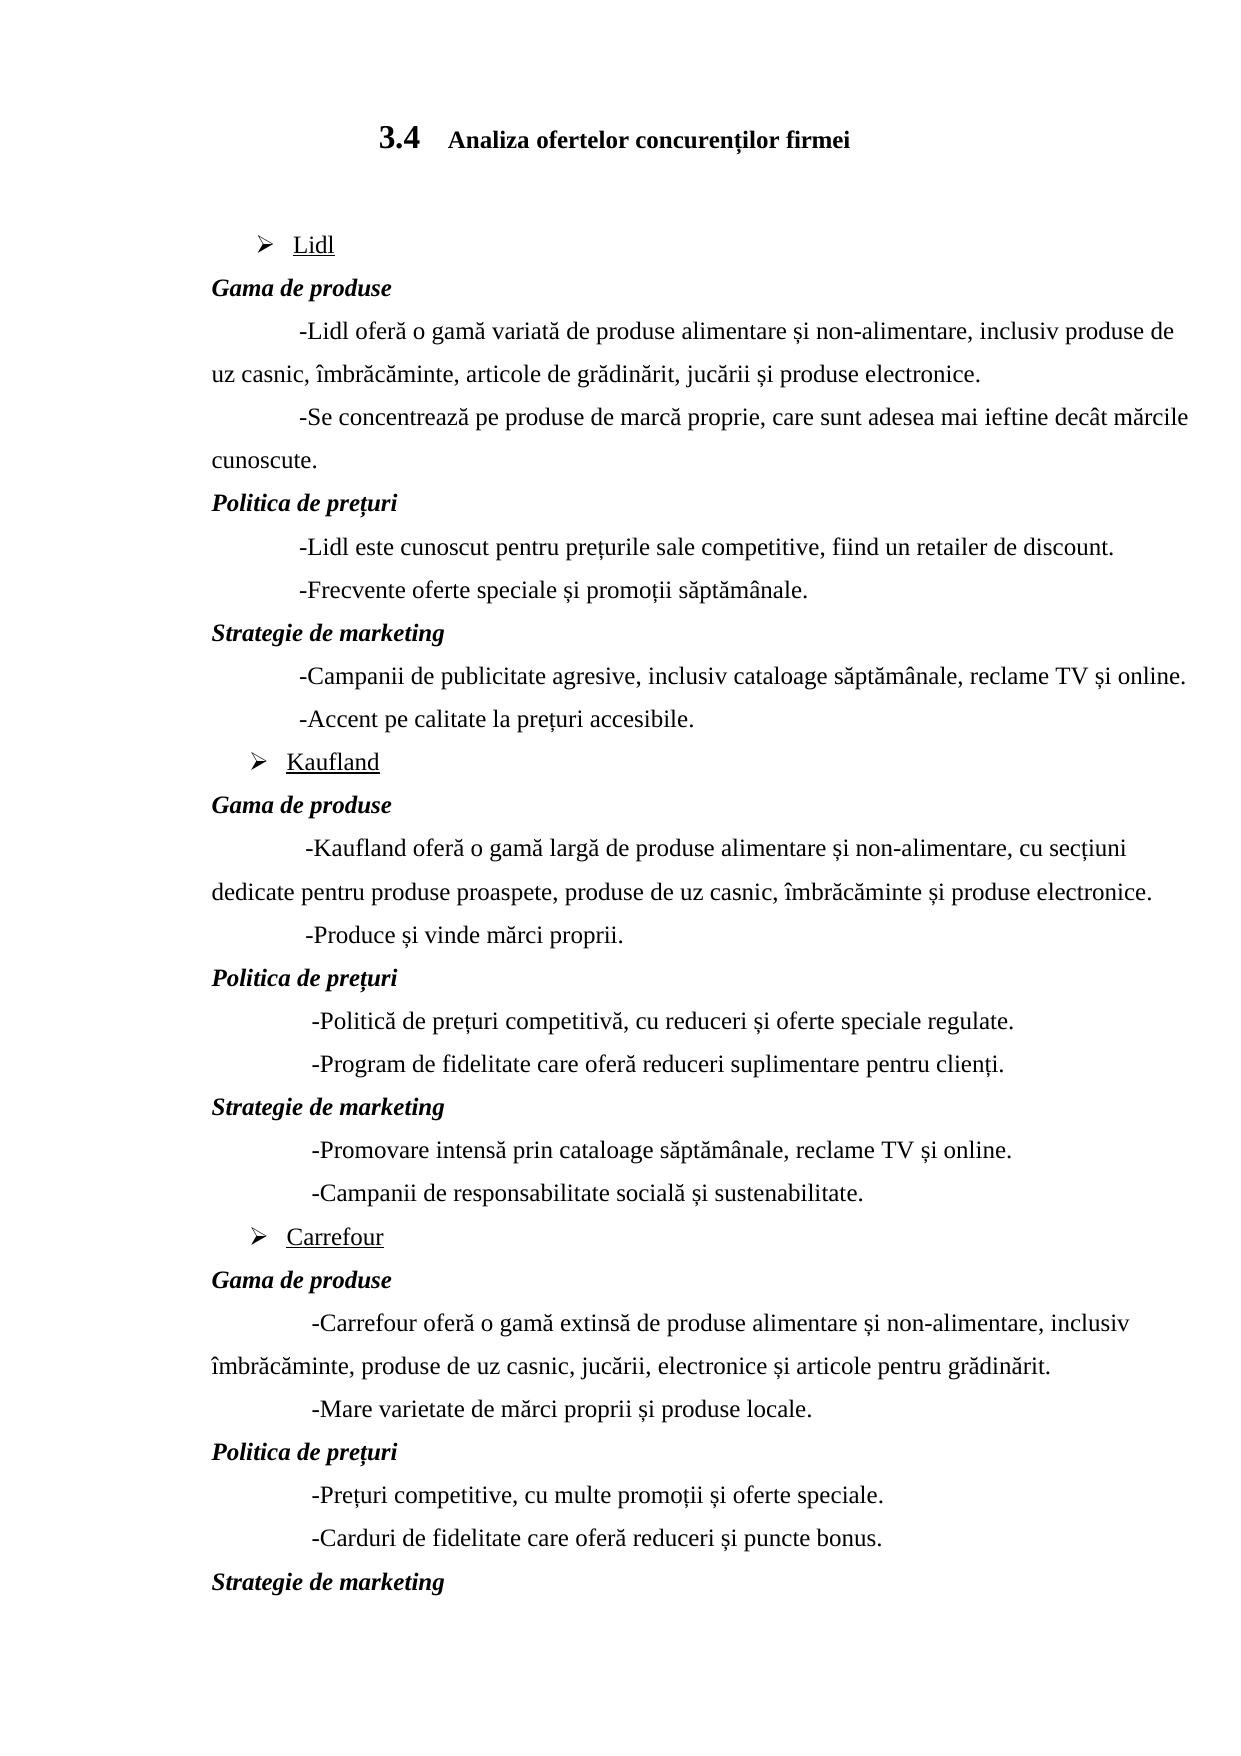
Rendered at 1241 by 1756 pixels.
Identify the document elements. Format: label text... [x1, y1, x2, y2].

text -Program de fidelitate care oferă reduceri suplimentare pentru clienți. [211, 1049, 1201, 1078]
text -Kaufland oferă o gamă largă de produse alimentare și non-alimentare, cu secțiuni dedicate pentru produse proaspete, produse de uz casnic, îmbrăcăminte și produse electronice. [211, 833, 1201, 905]
list Lidl [255, 230, 1201, 258]
text -Carduri de fidelitate care oferă reduceri și puncte bonus. [211, 1523, 1201, 1552]
text -Mare varietate de mărci proprii și produse locale. [211, 1394, 1201, 1423]
text -Carrefour oferă o gamă extinsă de produse alimentare și non-alimentare, inclusiv îmbrăcăminte, produse de uz casnic, jucării, electronice și articole pentru grădinărit. [211, 1308, 1201, 1380]
text Strategie de marketing [211, 1092, 1201, 1121]
text -Lidl oferă o gamă variată de produse alimentare și non-alimentare, inclusiv produse de uz casnic, îmbrăcăminte, articole de grădinărit, jucării și produse electronice. [211, 316, 1201, 388]
text -Se concentrează pe produse de marcă proprie, care sunt adesea mai ieftine decât mărcile cunoscute. [211, 402, 1201, 474]
text -Accent pe calitate la prețuri accesibile. [211, 704, 1201, 733]
text -Politică de prețuri competitivă, cu reduceri și oferte speciale regulate. [211, 1006, 1201, 1035]
list Kaufland [249, 747, 1201, 776]
text Strategie de marketing [211, 1567, 1201, 1595]
text -Lidl este cunoscut pentru prețurile sale competitive, fiind un retailer de discount. [211, 532, 1201, 560]
text Gama de produse [211, 1265, 1201, 1293]
text Politica de prețuri [211, 488, 1201, 517]
text -Frecvente oferte speciale și promoții săptămânale. [211, 575, 1201, 603]
text Strategie de marketing [211, 618, 1201, 647]
list Analiza ofertelor concurenților firmei [378, 118, 1201, 156]
text Gama de produse [211, 273, 1201, 302]
text Politica de prețuri [211, 963, 1201, 992]
list Carrefour [249, 1222, 1201, 1250]
text -Produce și vinde mărci proprii. [211, 920, 1201, 948]
text -Campanii de responsabilitate socială și sustenabilitate. [211, 1178, 1201, 1207]
text -Promovare intensă prin cataloage săptămânale, reclame TV și online. [211, 1135, 1201, 1164]
text Politica de prețuri [211, 1437, 1201, 1466]
text -Campanii de publicitate agresive, inclusiv cataloage săptămânale, reclame TV și online. [211, 661, 1201, 690]
text Gama de produse [211, 790, 1201, 819]
text -Prețuri competitive, cu multe promoții și oferte speciale. [211, 1480, 1201, 1509]
